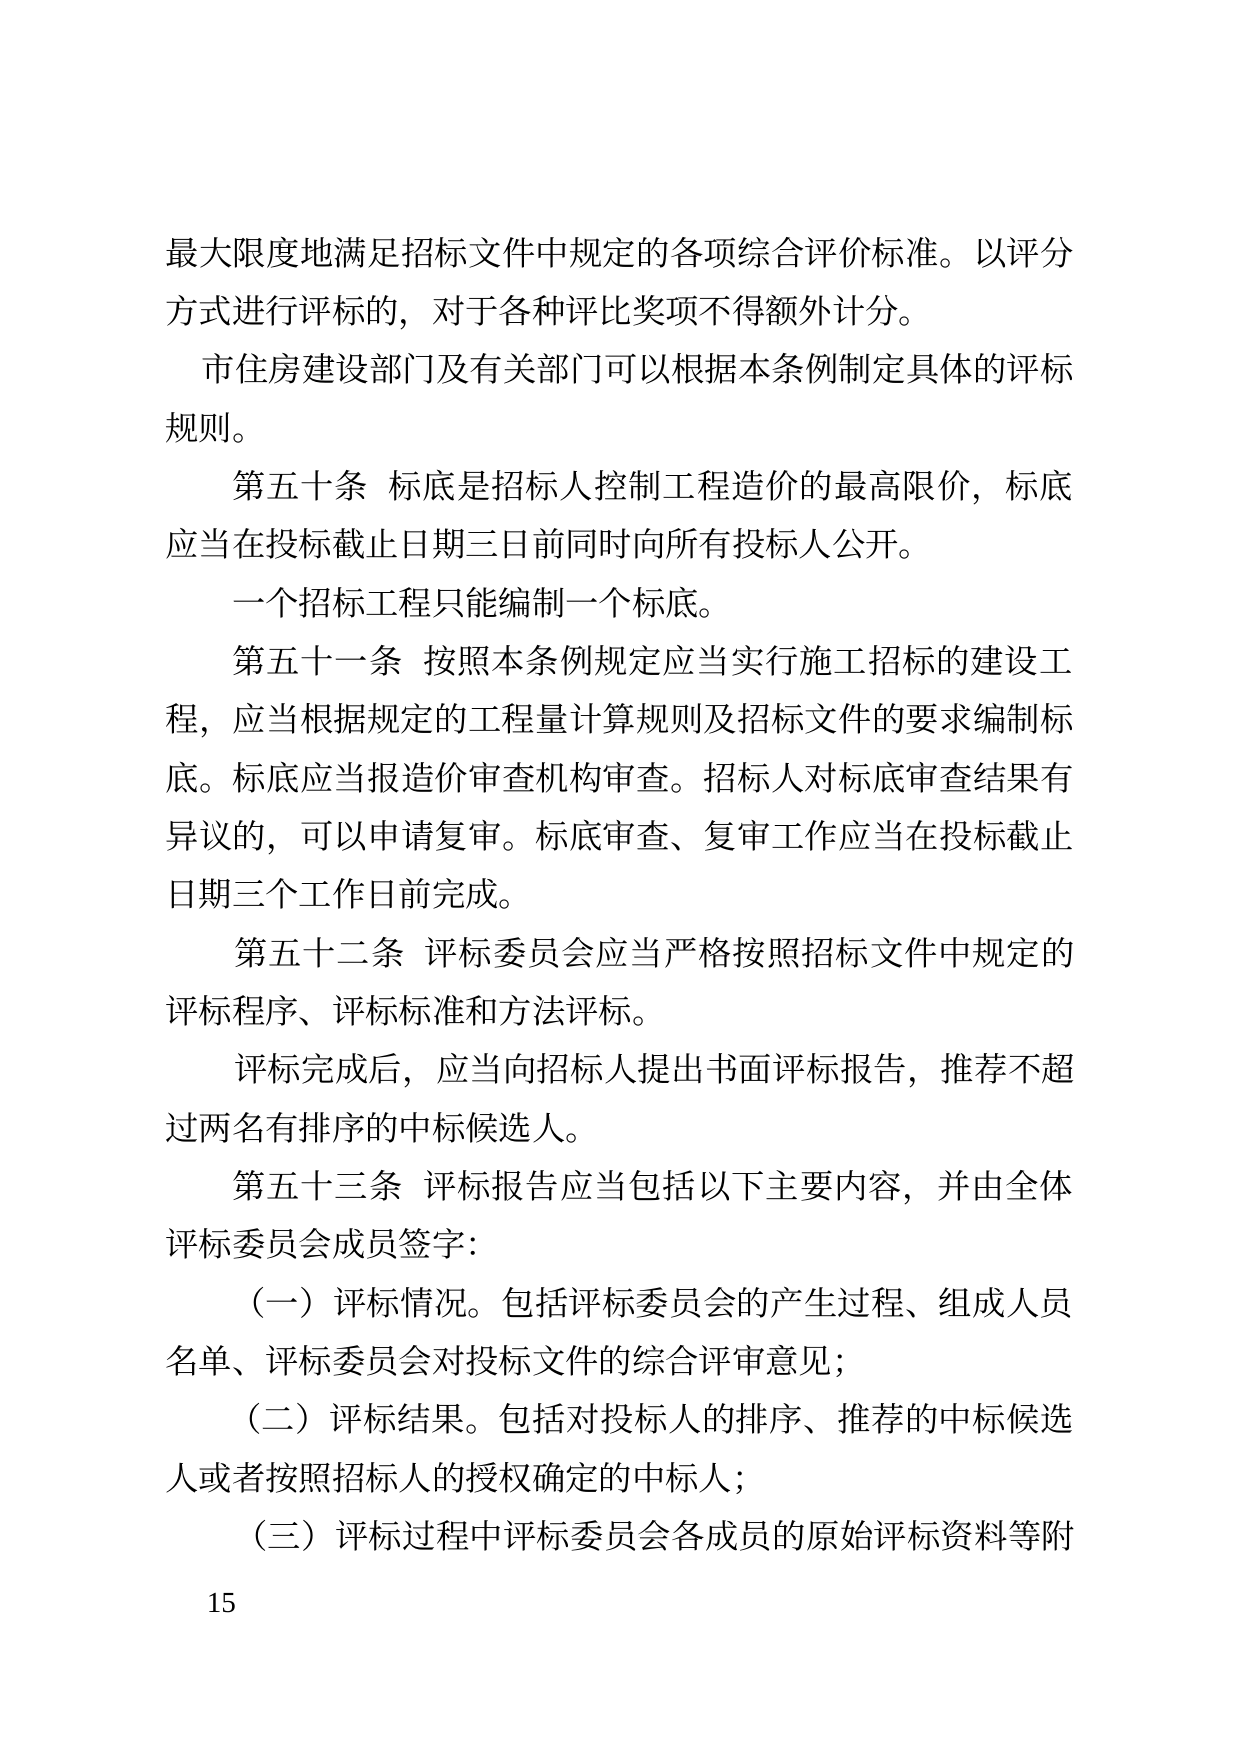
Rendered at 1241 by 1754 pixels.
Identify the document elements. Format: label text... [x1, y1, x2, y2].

text 评标完成后，应当向招标人提出书面评标报告，推荐不超过两名有排序的中标候选人。 [165, 1035, 1075, 1152]
text 第五十三条 评标报告应当包括以下主要内容，并由全体评标委员会成员签字： [165, 1152, 1075, 1268]
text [165, 1502, 1075, 1560]
text （一）评标情况。包括评标委员会的产生过程、组成人员名单、评标委员会对投标文件的综合评审意见； [165, 1268, 1075, 1385]
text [165, 218, 1075, 335]
text 第五十一条 按照本条例规定应当实行施工招标的建设工程，应当根据规定的工程量计算规则及招标文件的要求编制标底。标底应当报造价审查机构审查。招标人对标底审查结果有异议的，可以申请复审。标底审查、复审工作应当在投标截止日期三个工作日前完成。 [165, 627, 1075, 918]
text 市住房建设部门及有关部门可以根据本条例制定具体的评标规则。 [165, 335, 1075, 452]
text 一个招标工程只能编制一个标底。 [165, 568, 1075, 627]
text （二）评标结果。包括对投标人的排序、推荐的中标候选人或者按照招标人的授权确定的中标人； [165, 1385, 1075, 1502]
text 第五十二条 评标委员会应当严格按照招标文件中规定的评标程序、评标标准和方法评标。 [165, 918, 1075, 1035]
text 第五十条 标底是招标人控制工程造价的最高限价，标底应当在投标截止日期三日前同时向所有投标人公开。 [165, 452, 1075, 568]
